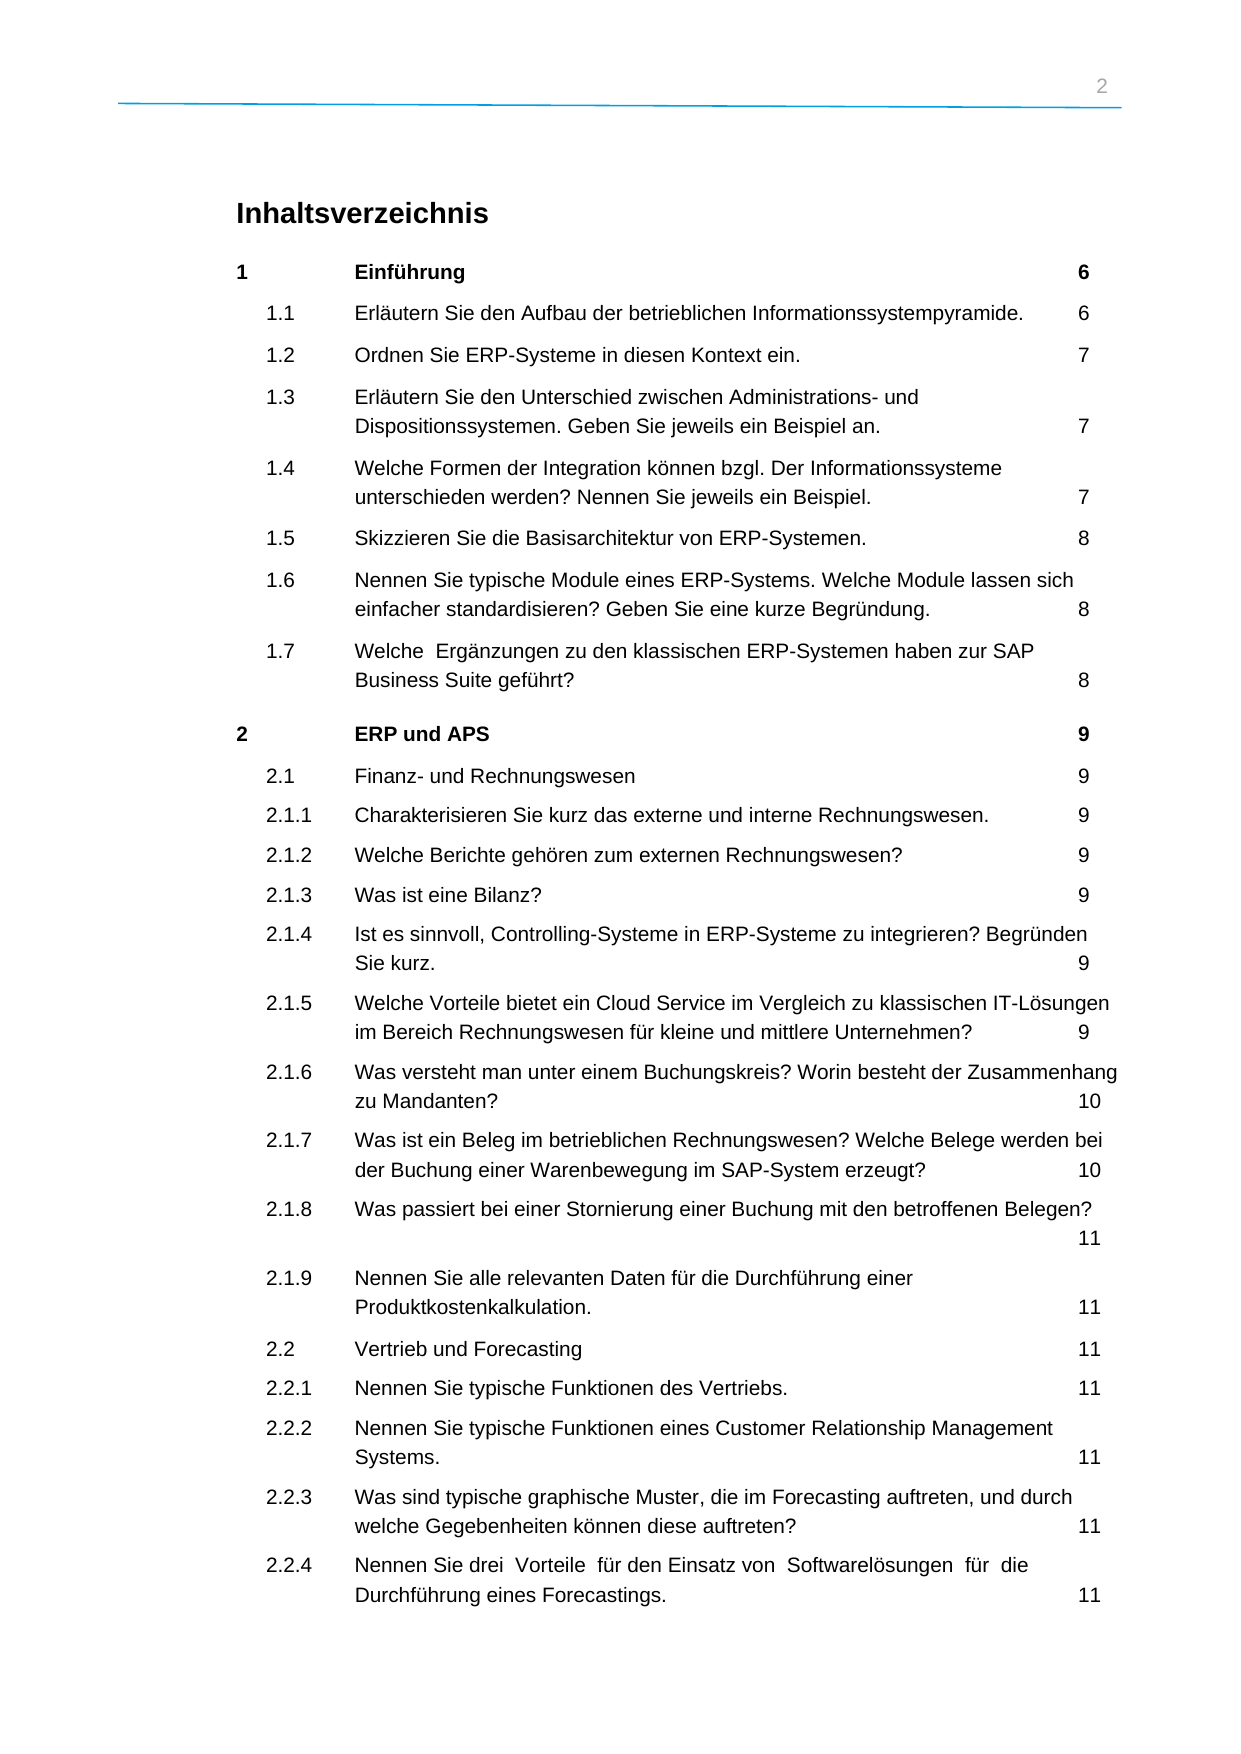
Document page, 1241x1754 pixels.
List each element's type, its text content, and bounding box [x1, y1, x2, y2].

text 2.2 Vertrieb und Forecasting 11 [266, 1331, 1122, 1361]
text 2.1.8 Was passiert bei einer Stornierung einer Buchung mit den betroffenen Belegen? 11 [266, 1192, 1122, 1250]
text 2.1.1 Charakterisieren Sie kurz das externe und interne Rechnungswesen. 9 [266, 798, 1122, 827]
text 2.1 Finanz- und Rechnungswesen 9 [266, 758, 1122, 788]
text 1.3 Erläutern Sie den Unterschied zwischen Administrations- und Dispositionssystemen. Geben Sie jeweils ein Beispiel an. 7 [266, 379, 1122, 438]
text 1.2 Ordnen Sie ERP-Systeme in diesen Kontext ein. 7 [266, 338, 1122, 367]
text 2.1.7 Was ist ein Beleg im betrieblichen Rechnungswesen? Welche Belege werden bei der Buchung einer Warenbewegung im SAP-System erzeugt? 10 [266, 1123, 1122, 1181]
text 1 Einführung 6 [236, 254, 1122, 283]
text 2.2.1 Nennen Sie typische Funktionen des Vertriebs. 11 [266, 1371, 1122, 1400]
text 2.1.4 Ist es sinnvoll, Controlling-Systeme in ERP-Systeme zu integrieren? Begründen Sie kurz. 9 [266, 917, 1122, 975]
text 2.1.5 Welche Vorteile bietet ein Cloud Service im Vergleich zu klassischen IT-Lösungen im Bereich Rechnungswesen für kleine und mittlere Unternehmen? 9 [266, 986, 1122, 1044]
text 2.1.3 Was ist eine Bilanz? 9 [266, 877, 1122, 906]
text 1.4 Welche Formen der Integration können bzgl. Der Informationssysteme unterschieden werden? Nennen Sie jeweils ein Beispiel. 7 [266, 450, 1122, 508]
text 2.1.2 Welche Berichte gehören zum externen Rechnungswesen? 9 [266, 838, 1122, 867]
text 2.1.6 Was versteht man unter einem Buchungskreis? Worin besteht der Zusammenhang zu Mandanten? 10 [266, 1054, 1122, 1113]
text 1.1 Erläutern Sie den Aufbau der betrieblichen Informationssystempyramide. 6 [266, 296, 1122, 325]
text 1.6 Nennen Sie typische Module eines ERP-Systems. Welche Module lassen sich einfacher standardisieren? Geben Sie eine kurze Begründung. 8 [266, 563, 1122, 621]
text 2 ERP und APS 9 [236, 717, 1122, 746]
text 2.2.2 Nennen Sie typische Funktionen eines Customer Relationship Management Systems. 11 [266, 1411, 1122, 1469]
text 1.7 Welche Ergänzungen zu den klassischen ERP-Systemen haben zur SAP Business Suite geführt? 8 [266, 633, 1122, 692]
text 2.1.9 Nennen Sie alle relevanten Daten für die Durchführung einer Produktkostenkalkulation. 11 [266, 1261, 1122, 1319]
text 2.2.4 Nennen Sie drei Vorteile für den Einsatz von Softwarelösungen für die Durchführung eines Forecastings. 11 [266, 1548, 1122, 1606]
text 2.2.3 Was sind typische graphische Muster, die im Forecasting auftreten, und durch welche Gegebenheiten können diese auftreten? 11 [266, 1479, 1122, 1538]
text 1.5 Skizzieren Sie die Basisarchitektur von ERP-Systemen. 8 [266, 521, 1122, 550]
subtitle Inhaltsverzeichnis [236, 196, 1122, 229]
